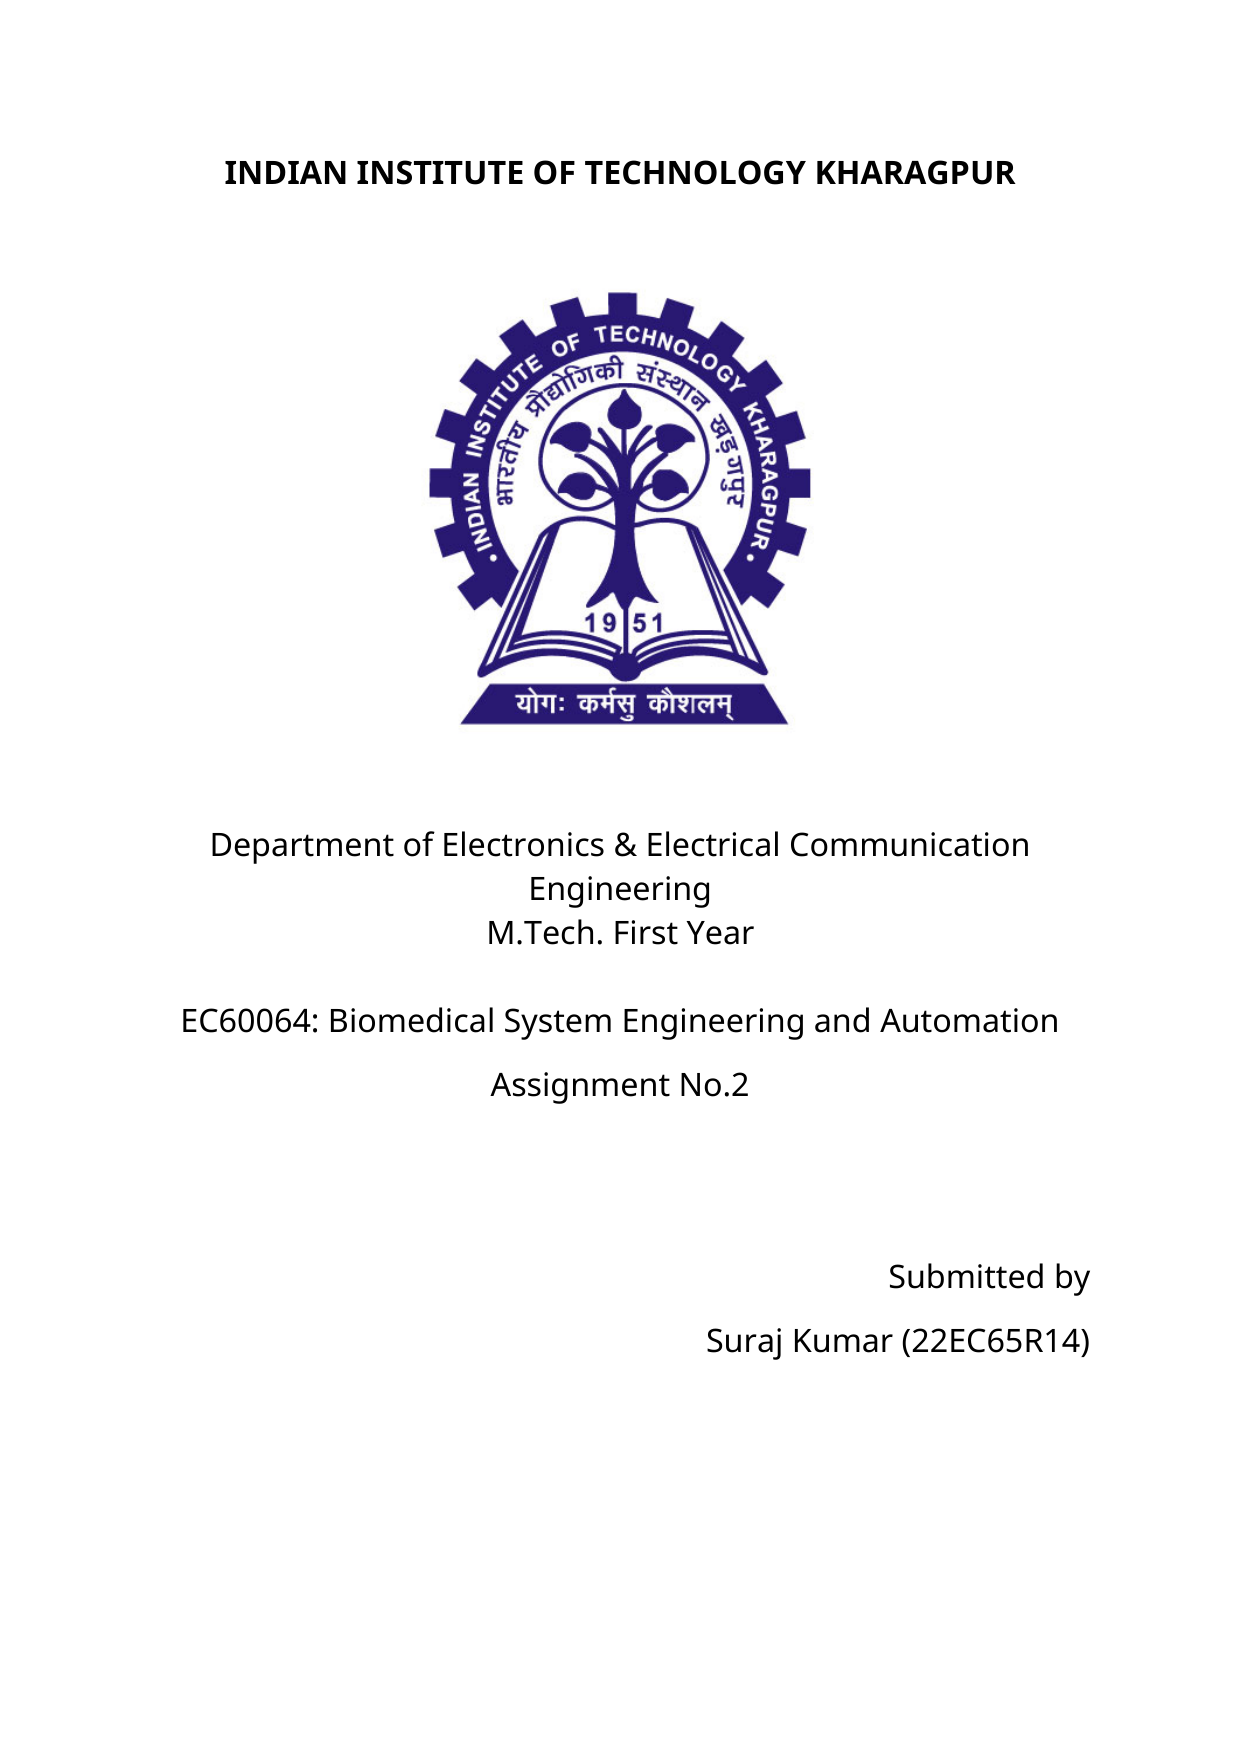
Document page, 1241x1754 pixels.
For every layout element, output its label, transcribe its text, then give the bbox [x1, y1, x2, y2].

text Department of Electronics & Electrical Communication [150, 822, 1090, 866]
text M.Tech. First Year [150, 910, 1090, 954]
picture [328, 214, 912, 804]
text Submitted by [150, 1254, 1090, 1298]
text Suraj Kumar (22EC65R14) [150, 1318, 1090, 1362]
text Assignment No.2 [150, 1062, 1090, 1106]
text INDIAN INSTITUTE OF TECHNOLOGY KHARAGPUR [150, 150, 1090, 194]
text EC60064: Biomedical System Engineering and Automation [150, 998, 1090, 1042]
text Engineering [150, 866, 1090, 910]
